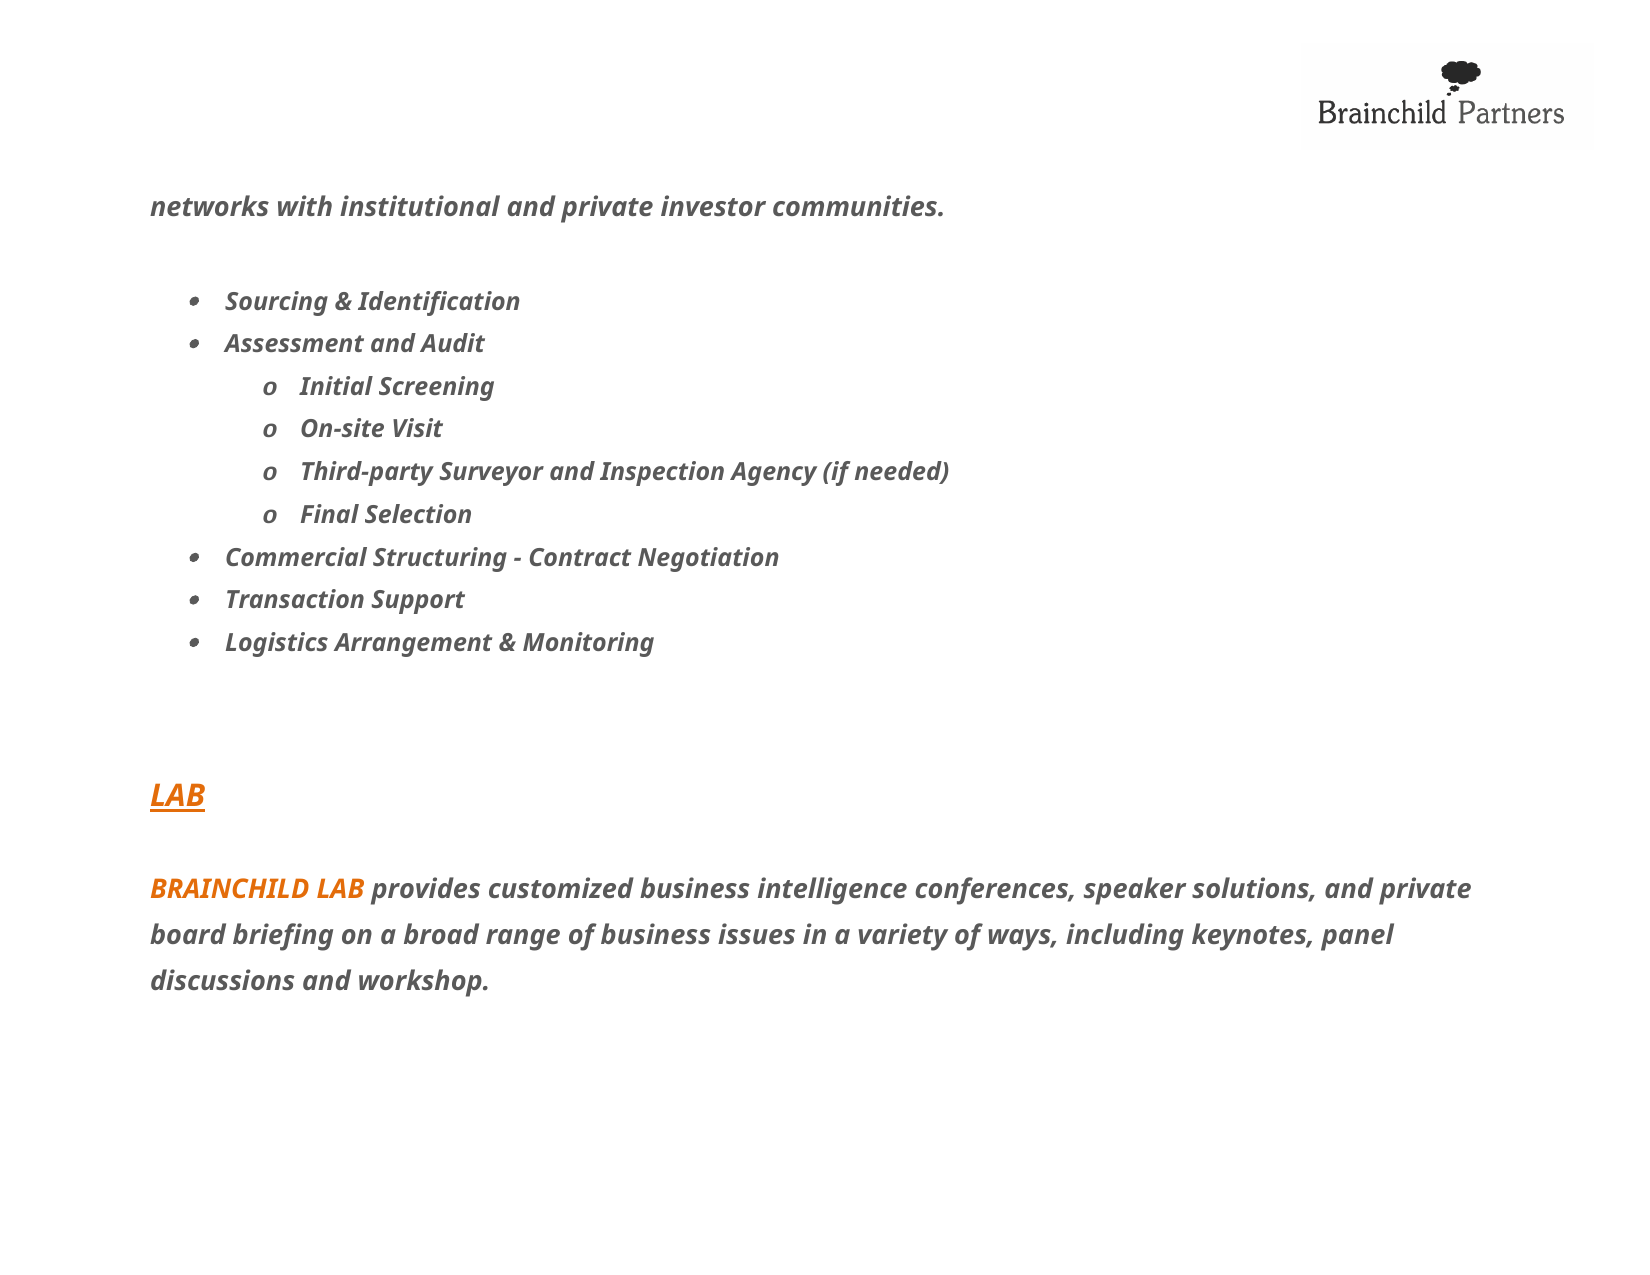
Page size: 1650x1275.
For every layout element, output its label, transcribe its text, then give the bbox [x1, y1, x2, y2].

text LAB [150, 773, 1500, 816]
list On-site Visit [262, 411, 1500, 445]
list Transaction Support [187, 582, 1500, 616]
list Commercial Structuring - Contract Negotiation [187, 539, 1500, 573]
list Sourcing & Identification [187, 283, 1500, 317]
list Assessment and Audit [187, 326, 1500, 360]
list Logistics Arrangement & Monitoring [187, 624, 1500, 658]
list Third-party Surveyor and Inspection Agency (if needed) [262, 454, 1500, 488]
list Final Selection [262, 497, 1500, 531]
list Initial Screening [262, 368, 1500, 402]
picture [1300, 43, 1594, 150]
text BRAINCHILD LAB provides customized business intelligence conferences, speaker solutions, and private board briefing on a broad range of business issues in a variety of ways, including keynotes, panel discussions and workshop. [150, 869, 1500, 998]
